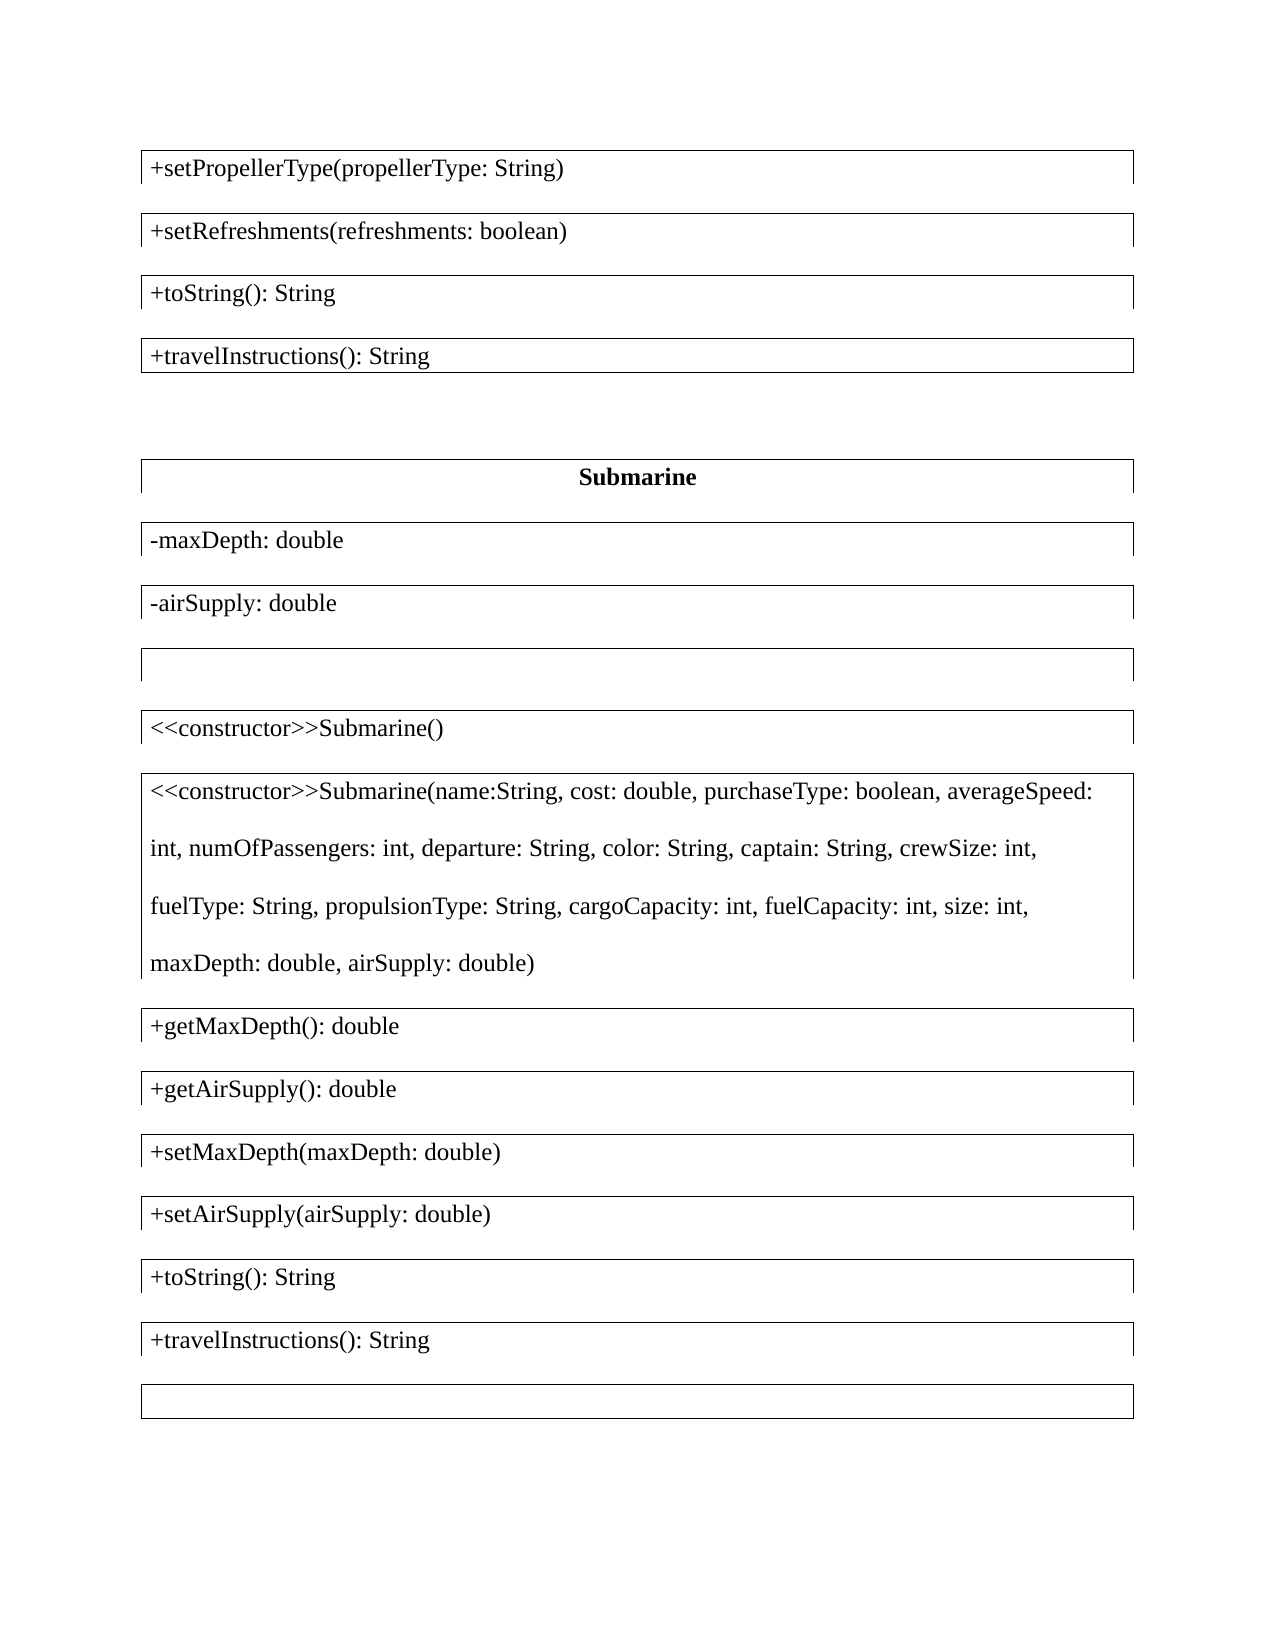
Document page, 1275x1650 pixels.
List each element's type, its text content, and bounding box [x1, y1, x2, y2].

text +setMaxDepth(maxDepth: double) [142, 1135, 1133, 1167]
text +getMaxDepth(): double [142, 1009, 1133, 1042]
text <<constructor>>Submarine() [142, 711, 1133, 744]
text +setPropellerType(propellerType: String) [142, 151, 1133, 184]
text +toString(): String [142, 1260, 1133, 1293]
text +travelInstructions(): String [142, 1323, 1133, 1356]
text +getAirSupply(): double [142, 1072, 1133, 1105]
text +toString(): String [142, 276, 1133, 309]
text -airSupply: double [142, 586, 1133, 619]
text +travelInstructions(): String [142, 339, 1133, 372]
text <<constructor>>Submarine(name:String, cost: double, purchaseType: boolean, averageSpeed: int, numOfPassengers: int, departure: String, color: String, captain: String, crewSize: int, fuelType: String, propulsionType: String, cargoCapacity: int, fuelCapacity: int, size: int, maxDepth: double, airSupply: double) [142, 774, 1133, 979]
text +setRefreshments(refreshments: boolean) [142, 214, 1133, 247]
text Submarine [142, 460, 1133, 493]
text +setAirSupply(airSupply: double) [142, 1197, 1133, 1230]
text -maxDepth: double [142, 523, 1133, 556]
